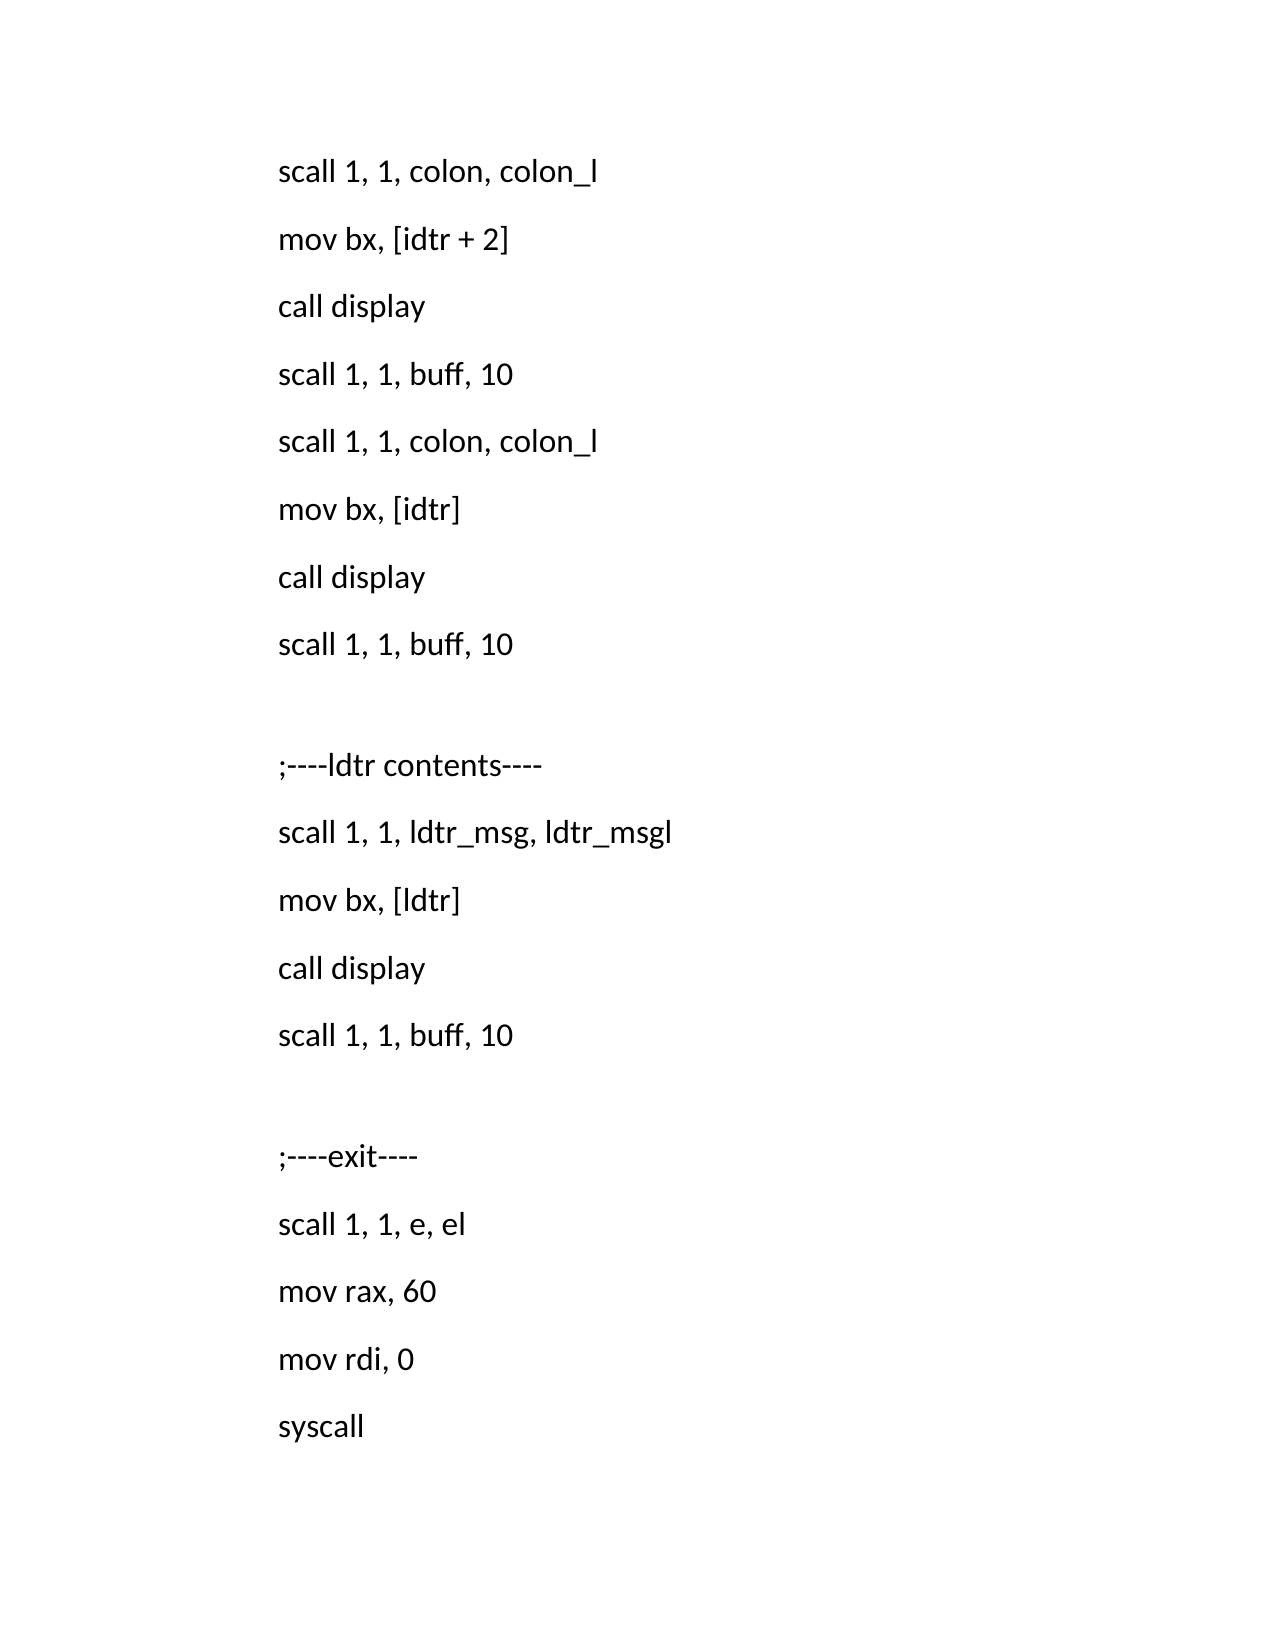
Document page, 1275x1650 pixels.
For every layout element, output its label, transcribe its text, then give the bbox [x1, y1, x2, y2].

text call display [150, 556, 1125, 596]
text scall 1, 1, buff, 10 [150, 353, 1125, 393]
text scall 1, 1, buff, 10 [150, 623, 1125, 664]
text mov bx, [ldtr] [150, 879, 1125, 920]
text mov bx, [idtr] [150, 488, 1125, 529]
text syscall [150, 1405, 1125, 1446]
text scall 1, 1, buff, 10 [150, 1014, 1125, 1055]
text scall 1, 1, colon, colon_l [150, 150, 1125, 191]
text scall 1, 1, e, el [150, 1202, 1125, 1243]
text scall 1, 1, colon, colon_l [150, 420, 1125, 461]
text mov bx, [idtr + 2] [150, 218, 1125, 258]
text ;----exit---- [150, 1135, 1125, 1176]
text mov rax, 60 [150, 1270, 1125, 1311]
text scall 1, 1, ldtr_msg, ldtr_msgl [150, 811, 1125, 852]
text ;----ldtr contents---- [150, 744, 1125, 784]
text mov rdi, 0 [150, 1338, 1125, 1378]
text call display [150, 285, 1125, 326]
text call display [150, 947, 1125, 987]
